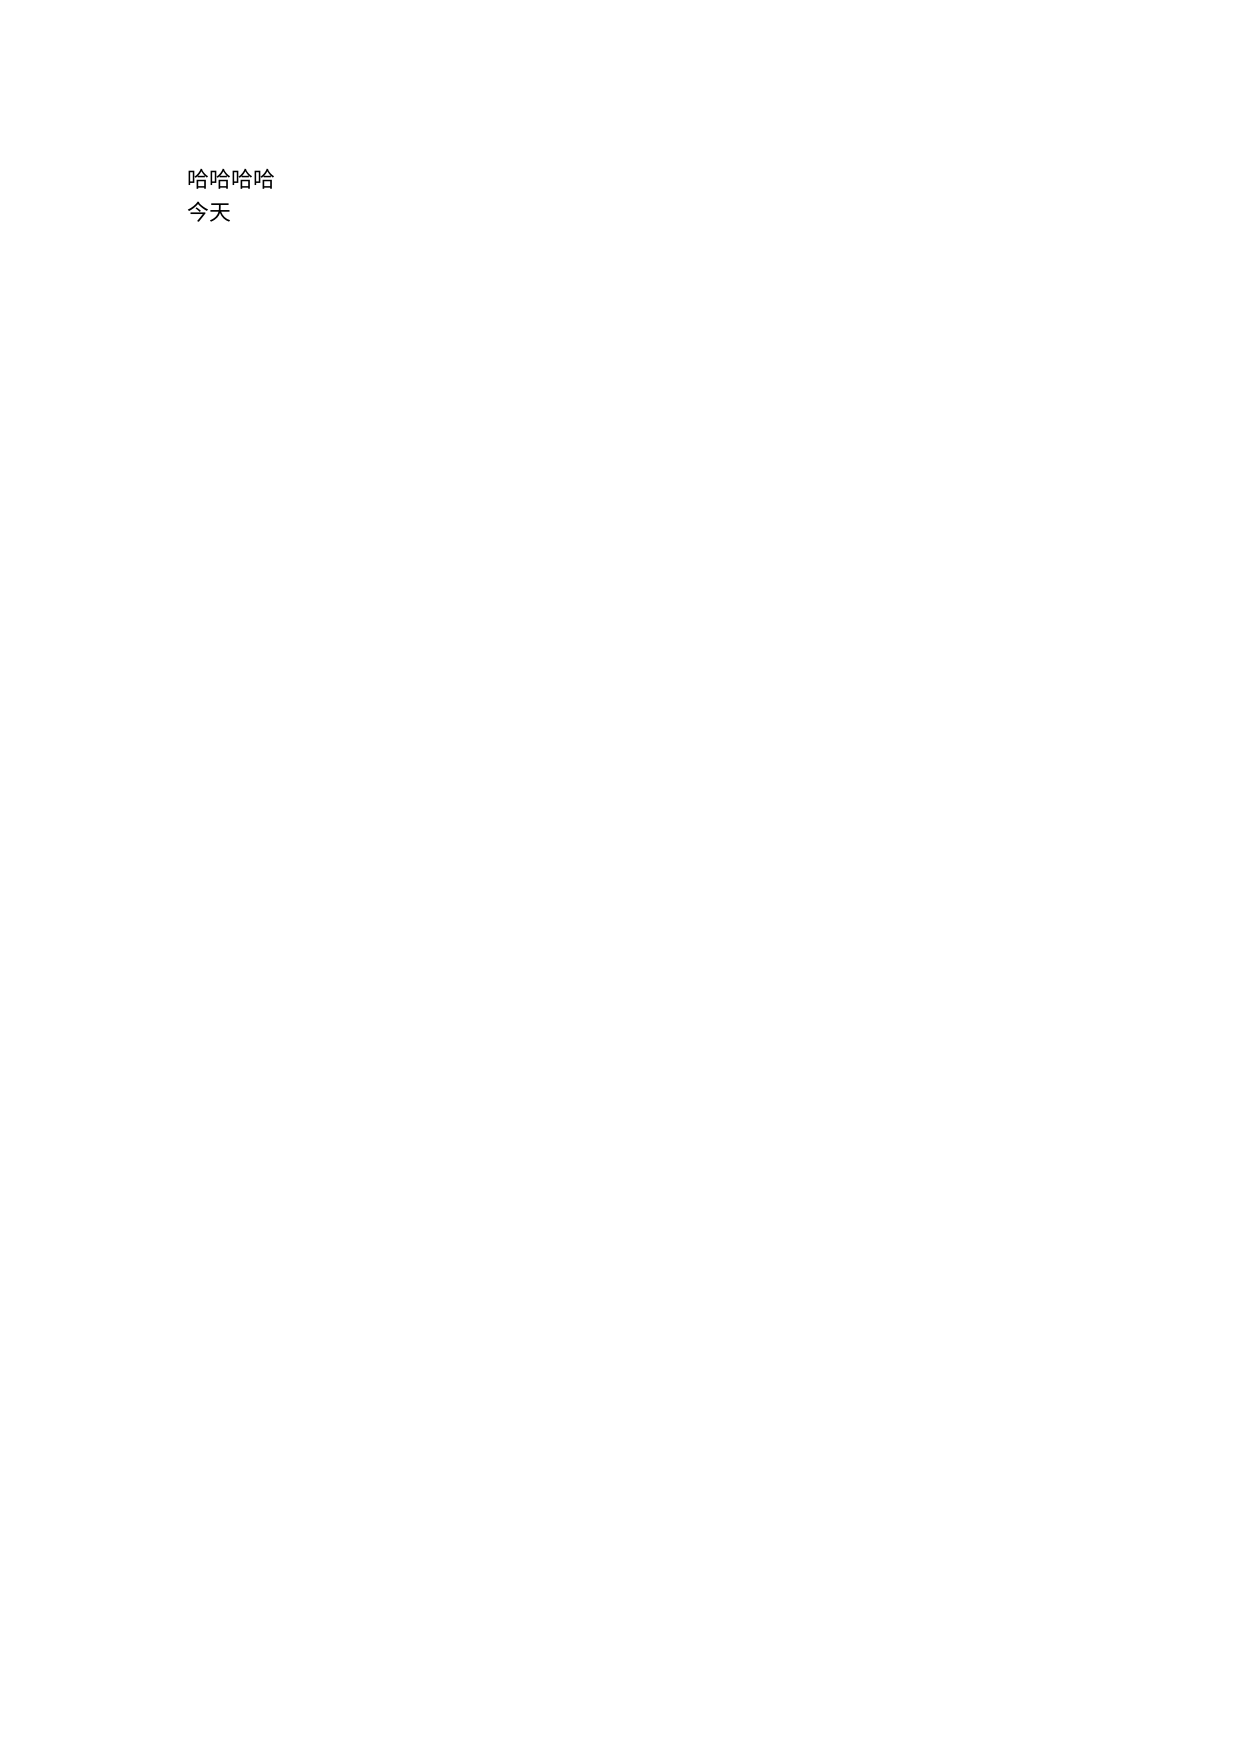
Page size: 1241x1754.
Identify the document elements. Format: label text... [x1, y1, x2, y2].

text 哈哈哈哈 [187, 162, 1053, 194]
text 今天 [187, 194, 1053, 227]
